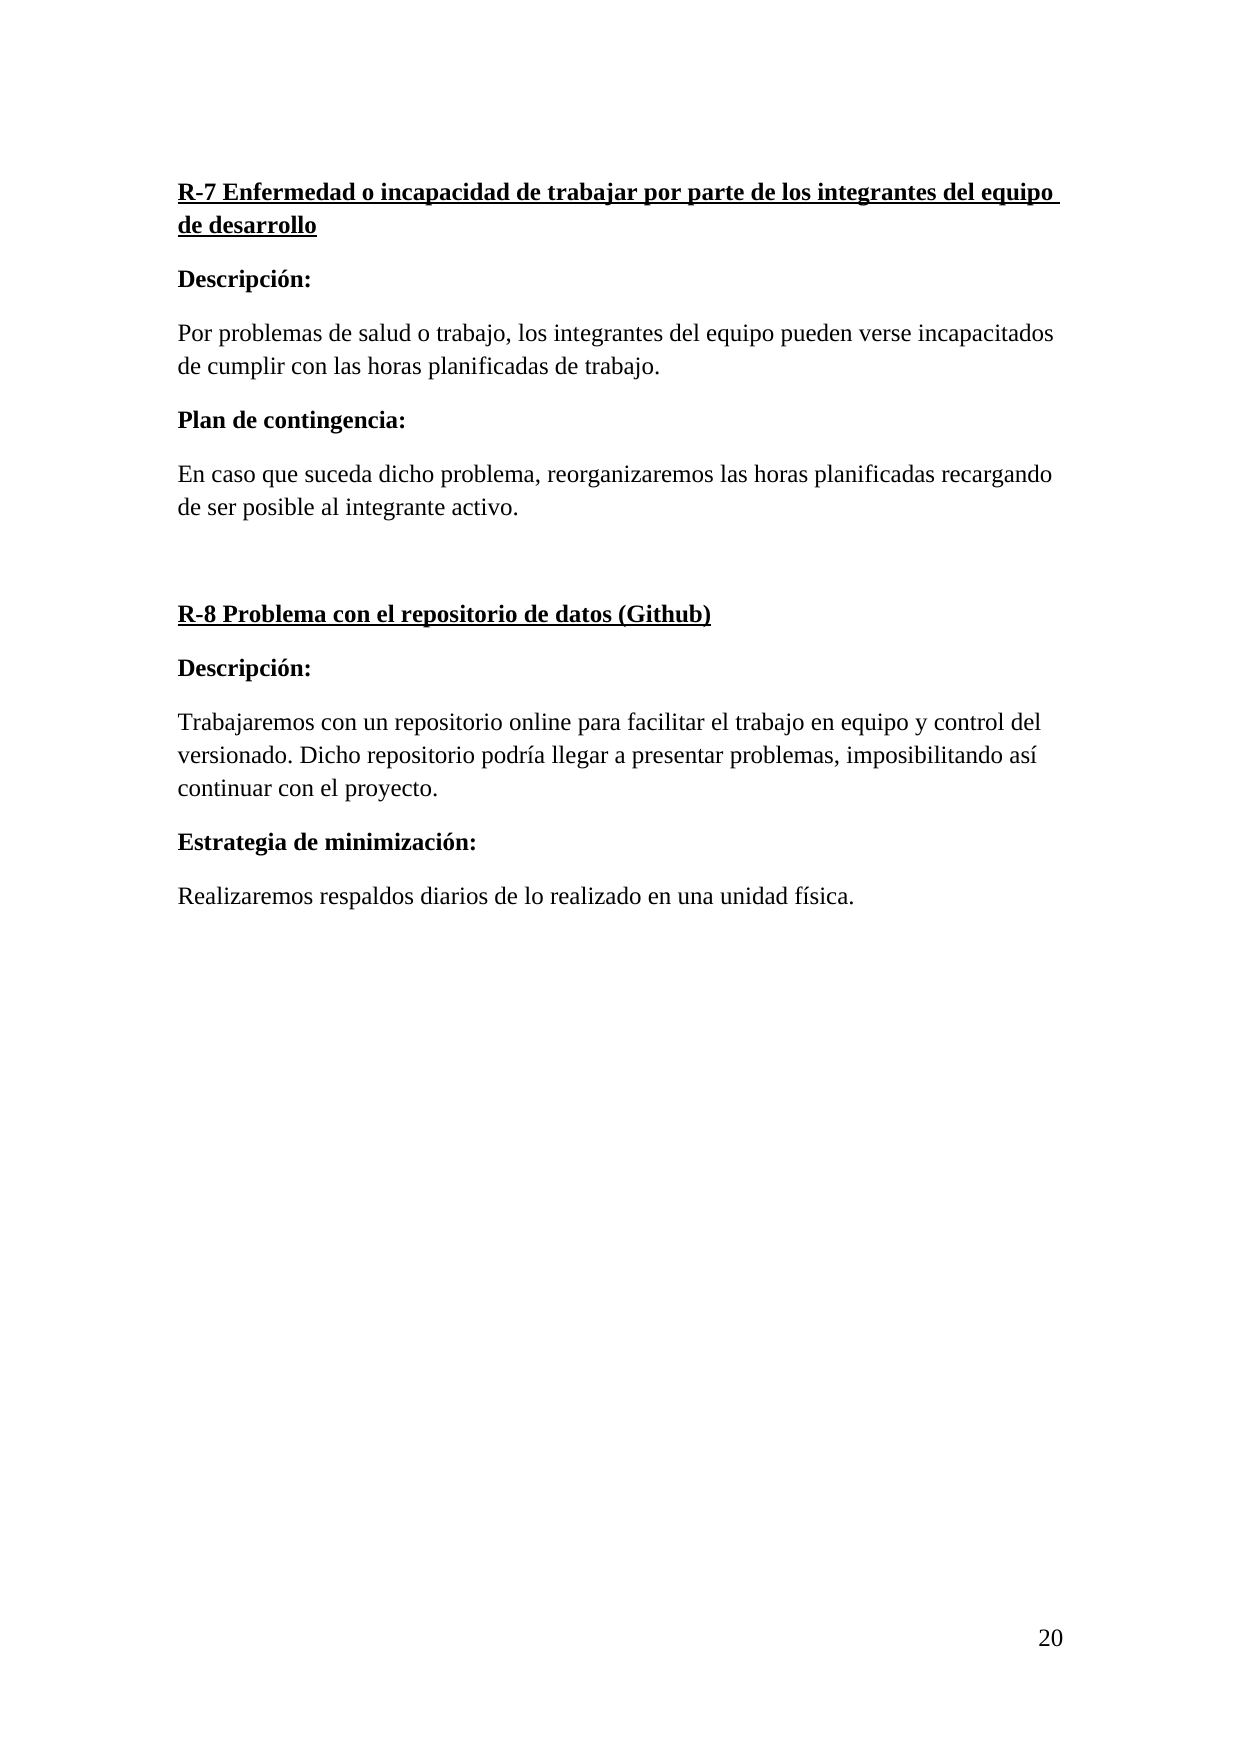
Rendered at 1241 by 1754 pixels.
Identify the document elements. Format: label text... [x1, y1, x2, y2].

text Plan de contingencia: [177, 405, 1063, 433]
text Realizaremos respaldos diarios de lo realizado en una unidad física. [177, 881, 1063, 909]
text Trabajaremos con un repositorio online para facilitar el trabajo en equipo y control del versionado. Dicho repositorio podría llegar a presentar problemas, imposibilitando así continuar con el proyecto. [177, 707, 1063, 802]
text R-7 Enfermedad o incapacidad de trabajar por parte de los integrantes del equipo de desarrollo [177, 177, 1063, 239]
text R-8 Problema con el repositorio de datos (Github) [177, 599, 1063, 628]
text Descripción: [177, 264, 1063, 293]
text Estrategia de minimización: [177, 827, 1063, 856]
text En caso que suceda dicho problema, reorganizaremos las horas planificadas recargando de ser posible al integrante activo. [177, 459, 1063, 520]
text Por problemas de salud o trabajo, los integrantes del equipo pueden verse incapacitados de cumplir con las horas planificadas de trabajo. [177, 318, 1063, 380]
text Descripción: [177, 653, 1063, 682]
